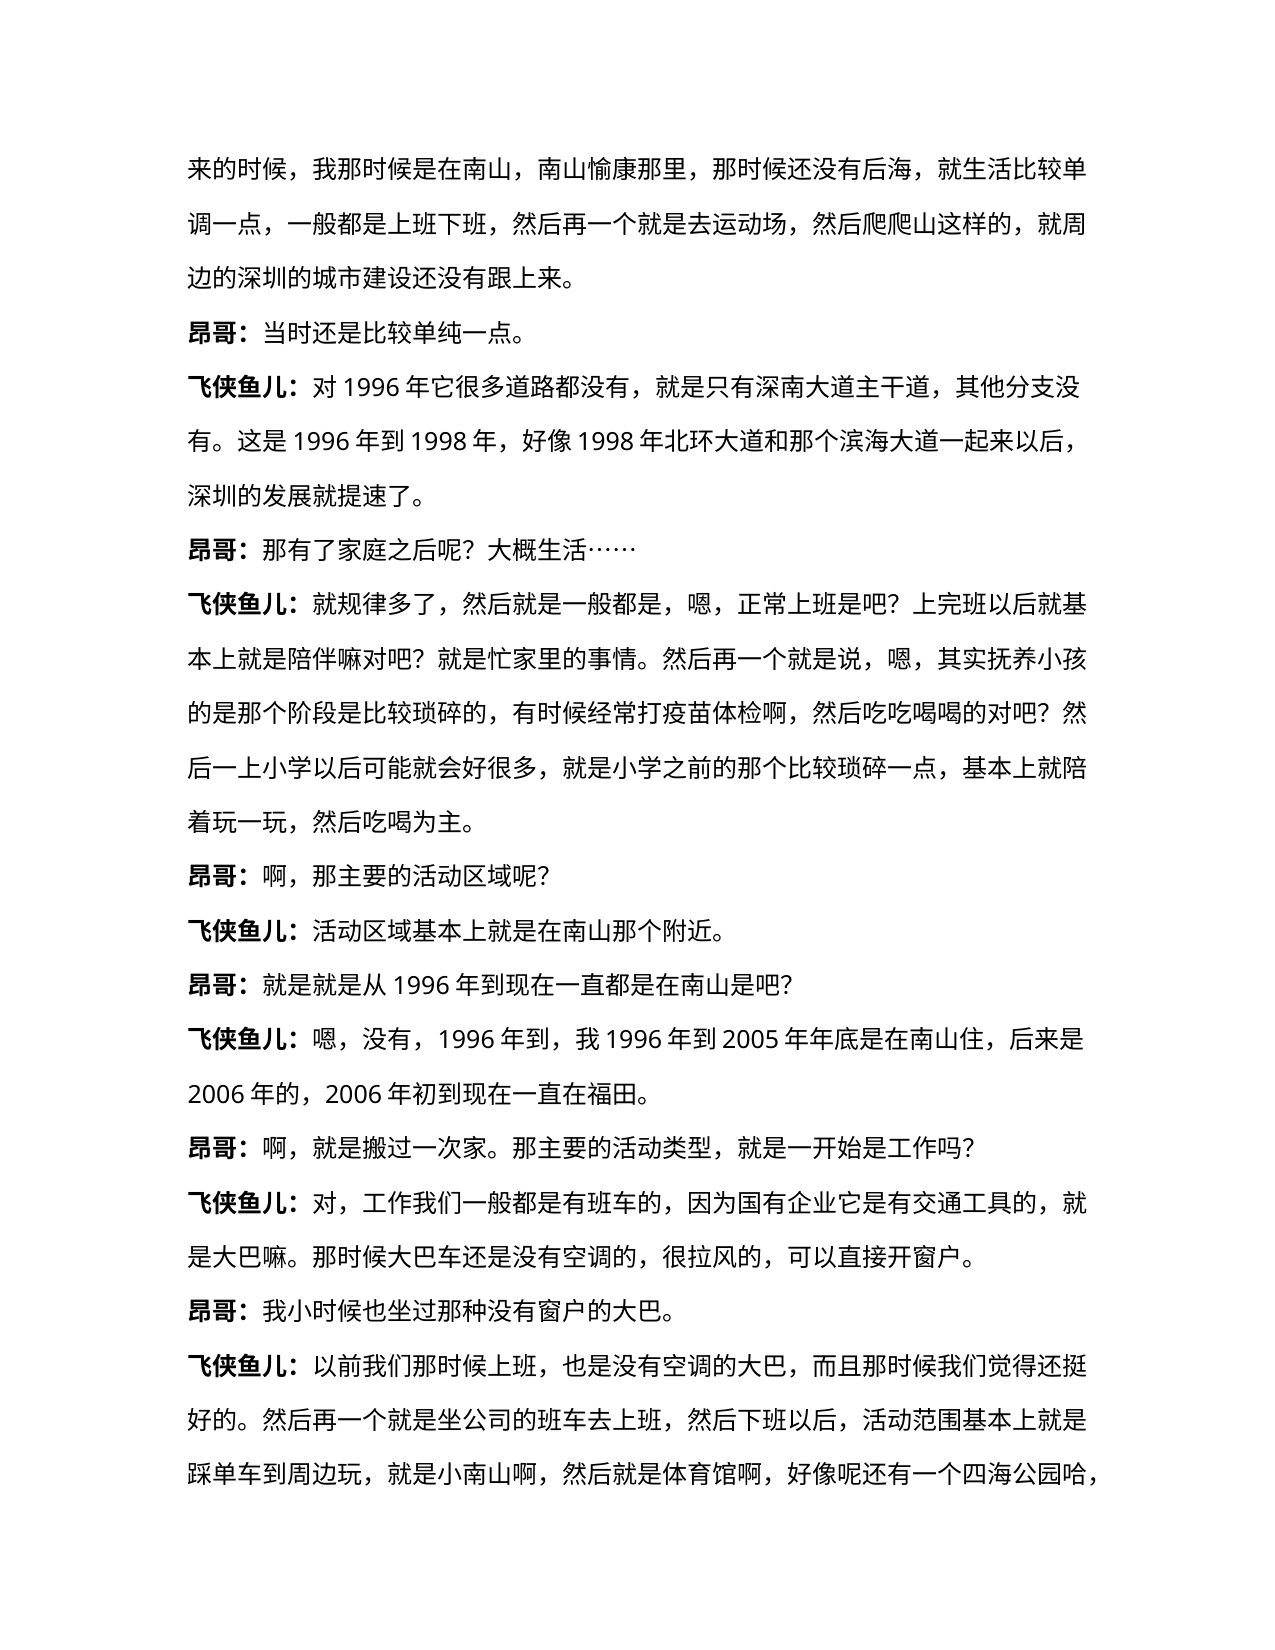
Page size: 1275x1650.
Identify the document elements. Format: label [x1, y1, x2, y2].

text [187, 150, 1087, 1491]
